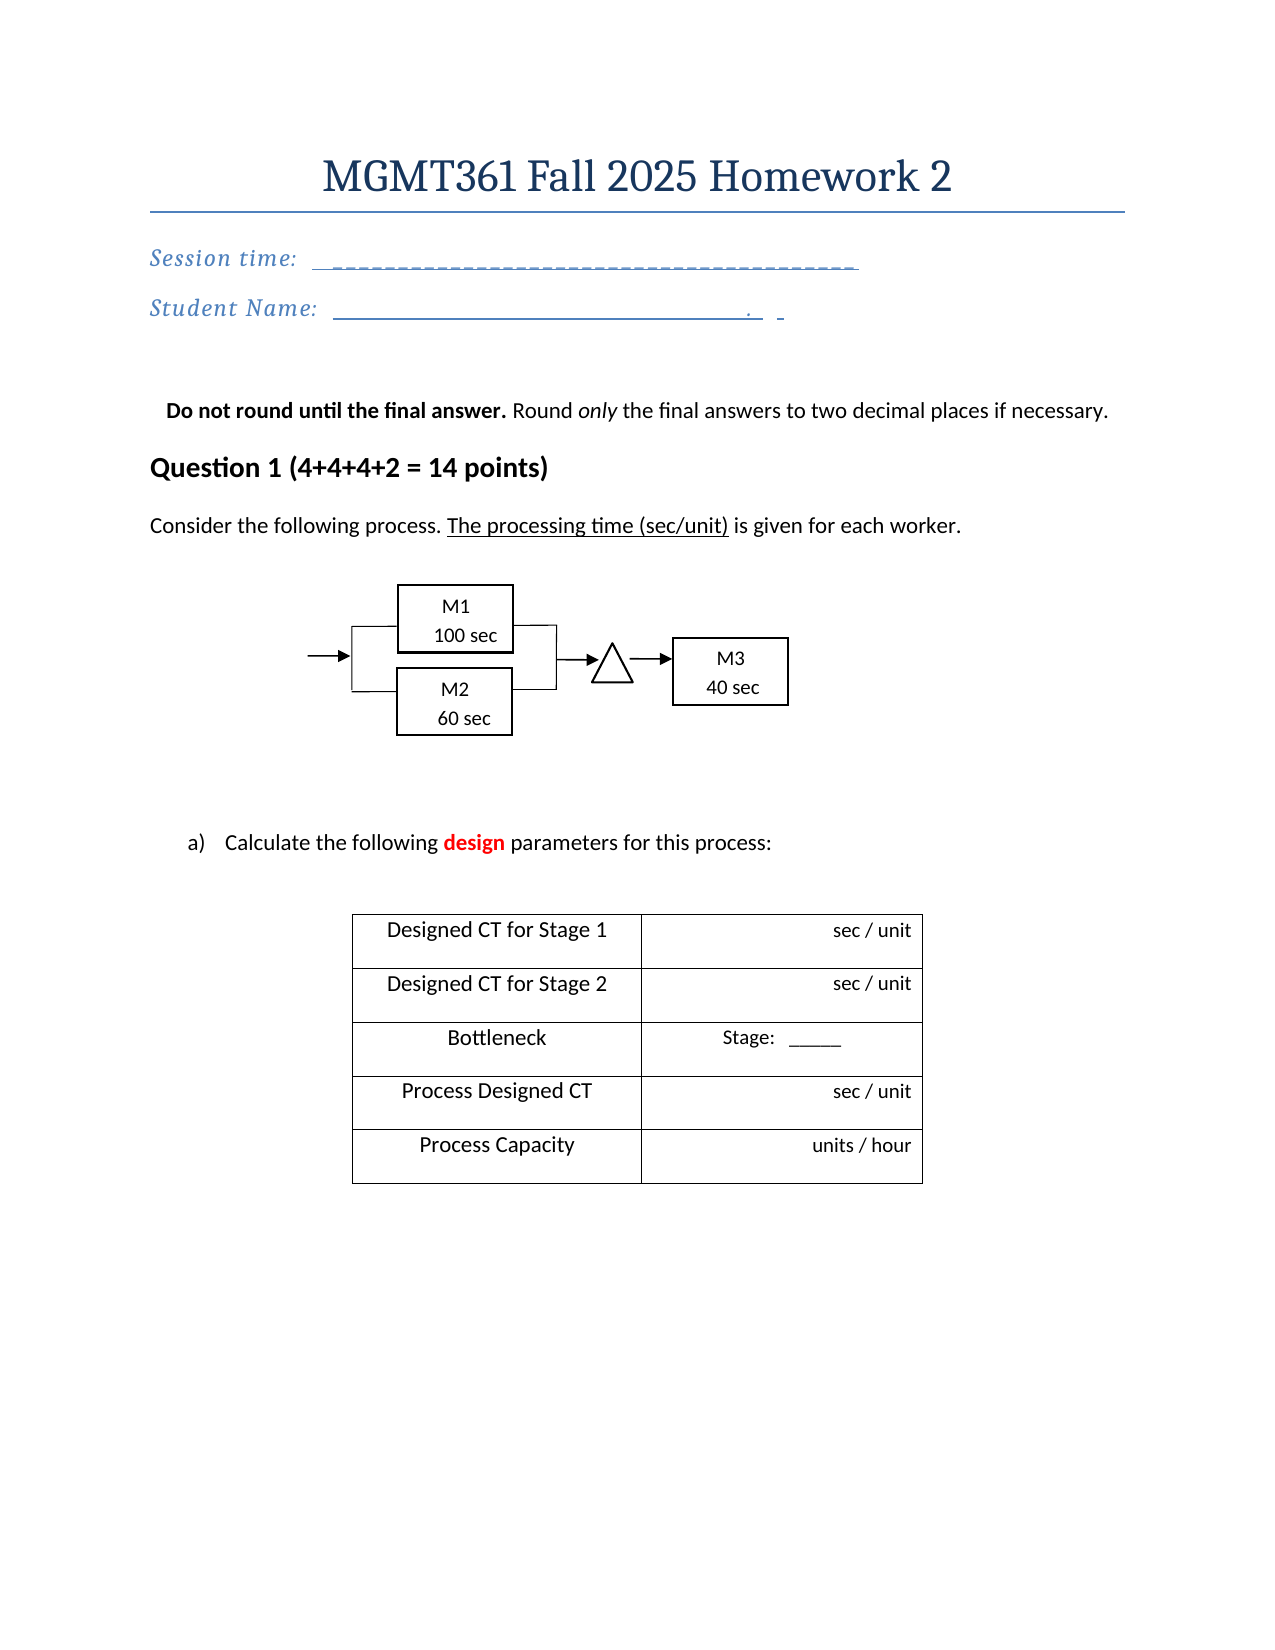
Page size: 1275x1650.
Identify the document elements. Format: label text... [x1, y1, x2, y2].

text Consider the following process. The processing time (sec/unit) is given for each worker. [150, 511, 1125, 539]
table_cell Process Capacity [353, 1130, 641, 1183]
table_cell Process Designed CT [353, 1077, 641, 1129]
title MGMT361 Fall 2025 Homework 2 [150, 150, 1125, 211]
table_header sec / unit [642, 915, 922, 968]
subtitle Student Name: . [150, 294, 1125, 323]
table_cell units / hour [642, 1130, 922, 1183]
subtitle Session time: ________________________________________ [150, 244, 1125, 273]
table_header Designed CT for Stage 1 [353, 915, 641, 968]
table_cell Bottleneck [353, 1023, 641, 1076]
table_cell sec / unit [642, 1077, 922, 1129]
text Do not round until the final answer. Round only the final answers to two decimal places if necessary. [150, 397, 1125, 424]
table_cell sec / unit [642, 969, 922, 1022]
text Question 1 (4+4+4+2 = 14 points) [150, 449, 1125, 485]
list Calculate the following design parameters for this process: [187, 828, 1125, 856]
table_cell Designed CT for Stage 2 [353, 969, 641, 1022]
table_cell Stage: _____ [642, 1023, 922, 1076]
